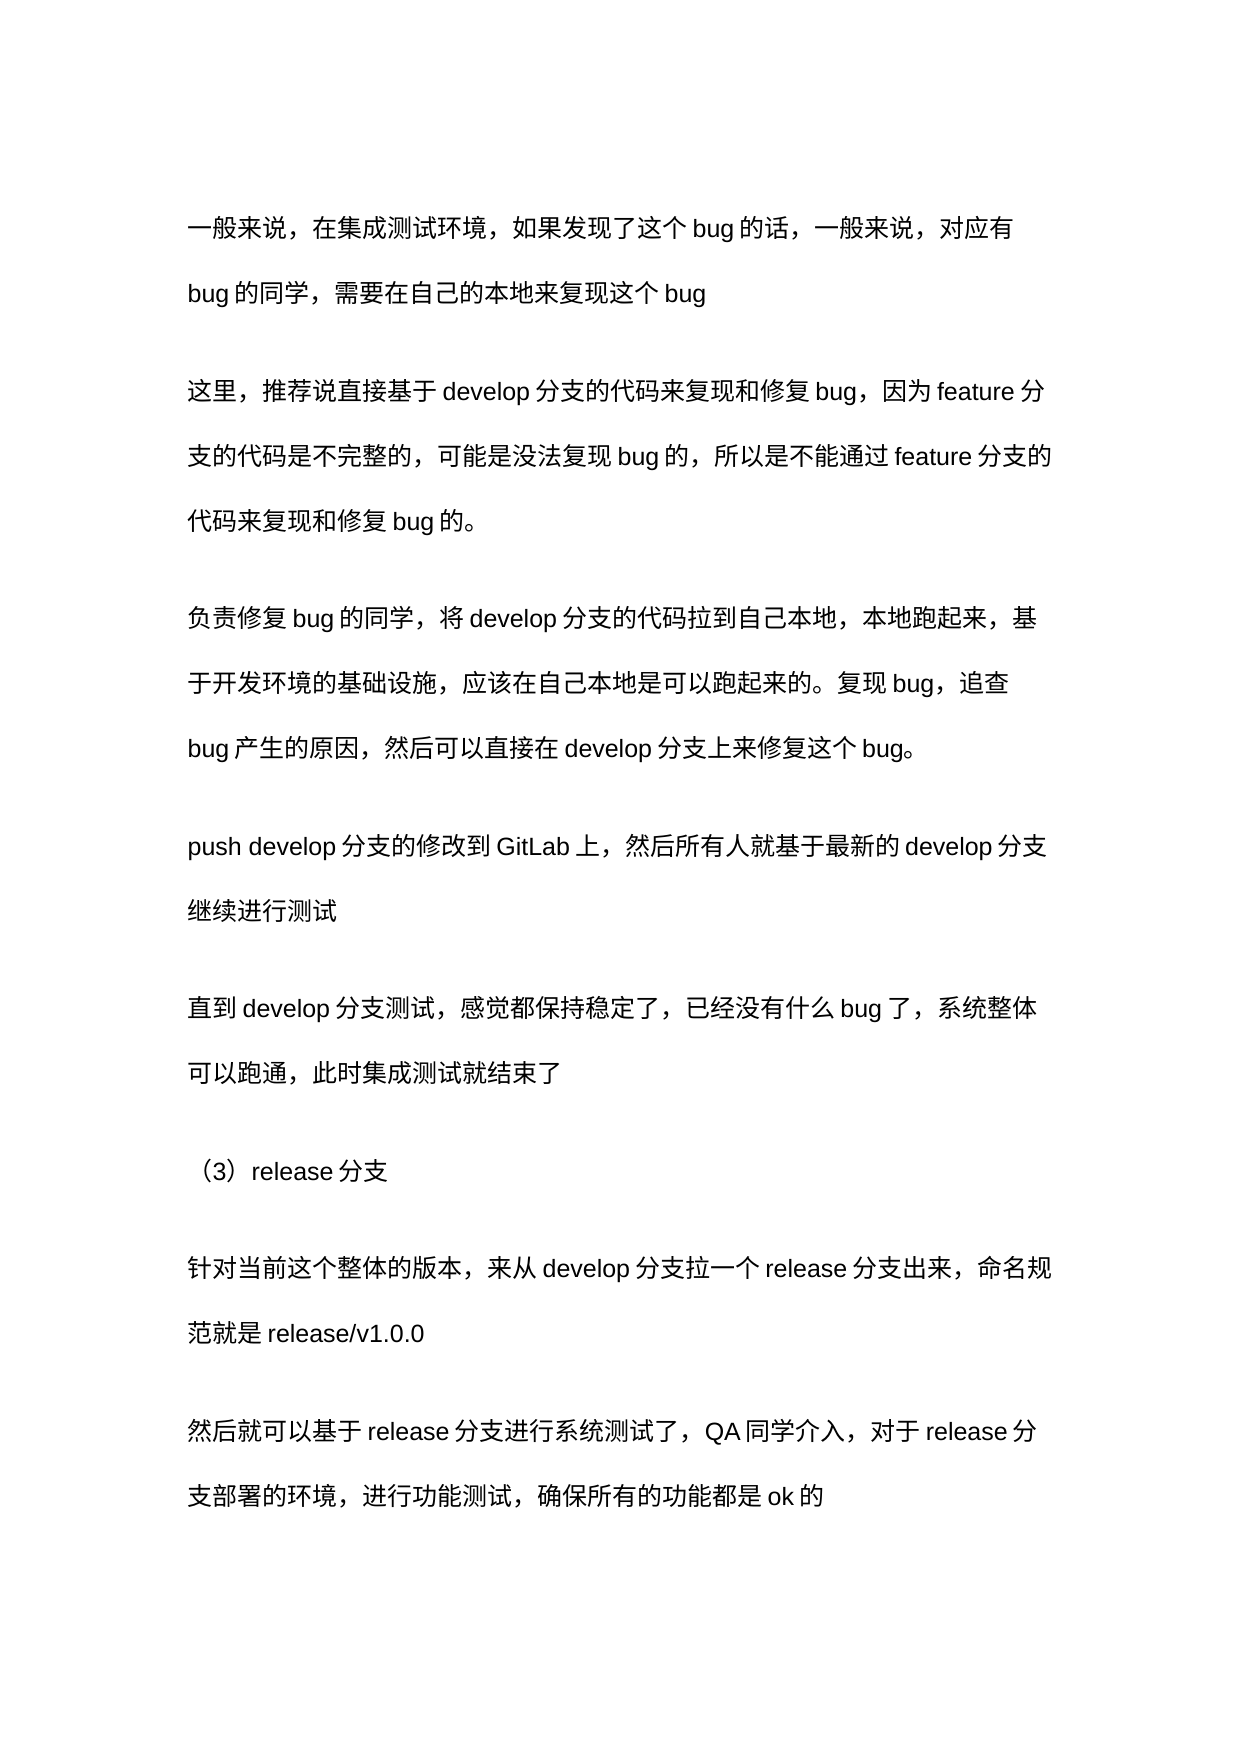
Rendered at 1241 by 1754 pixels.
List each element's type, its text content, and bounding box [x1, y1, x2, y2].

text push develop分支的修改到GitLab上，然后所有人就基于最新的develop分支继续进行测试 [187, 812, 1053, 942]
text 负责修复bug的同学，将develop分支的代码拉到自己本地，本地跑起来，基于开发环境的基础设施，应该在自己本地是可以跑起来的。复现bug，追查bug产生的原因，然后可以直接在develop分支上来修复这个bug。 [187, 584, 1053, 779]
text 然后就可以基于release分支进行系统测试了，QA同学介入，对于release分支部署的环境，进行功能测试，确保所有的功能都是ok的 [187, 1397, 1053, 1527]
text 一般来说，在集成测试环境，如果发现了这个bug的话，一般来说，对应有bug的同学，需要在自己的本地来复现这个bug [187, 194, 1053, 324]
text 直到develop分支测试，感觉都保持稳定了，已经没有什么bug了，系统整体可以跑通，此时集成测试就结束了 [187, 974, 1053, 1104]
text 针对当前这个整体的版本，来从develop分支拉一个release分支出来，命名规范就是release/v1.0.0 [187, 1234, 1053, 1364]
text 这里，推荐说直接基于develop分支的代码来复现和修复bug，因为feature分支的代码是不完整的，可能是没法复现bug的，所以是不能通过feature分支的代码来复现和修复bug的。 [187, 357, 1053, 552]
text （3）release分支 [187, 1137, 1053, 1202]
